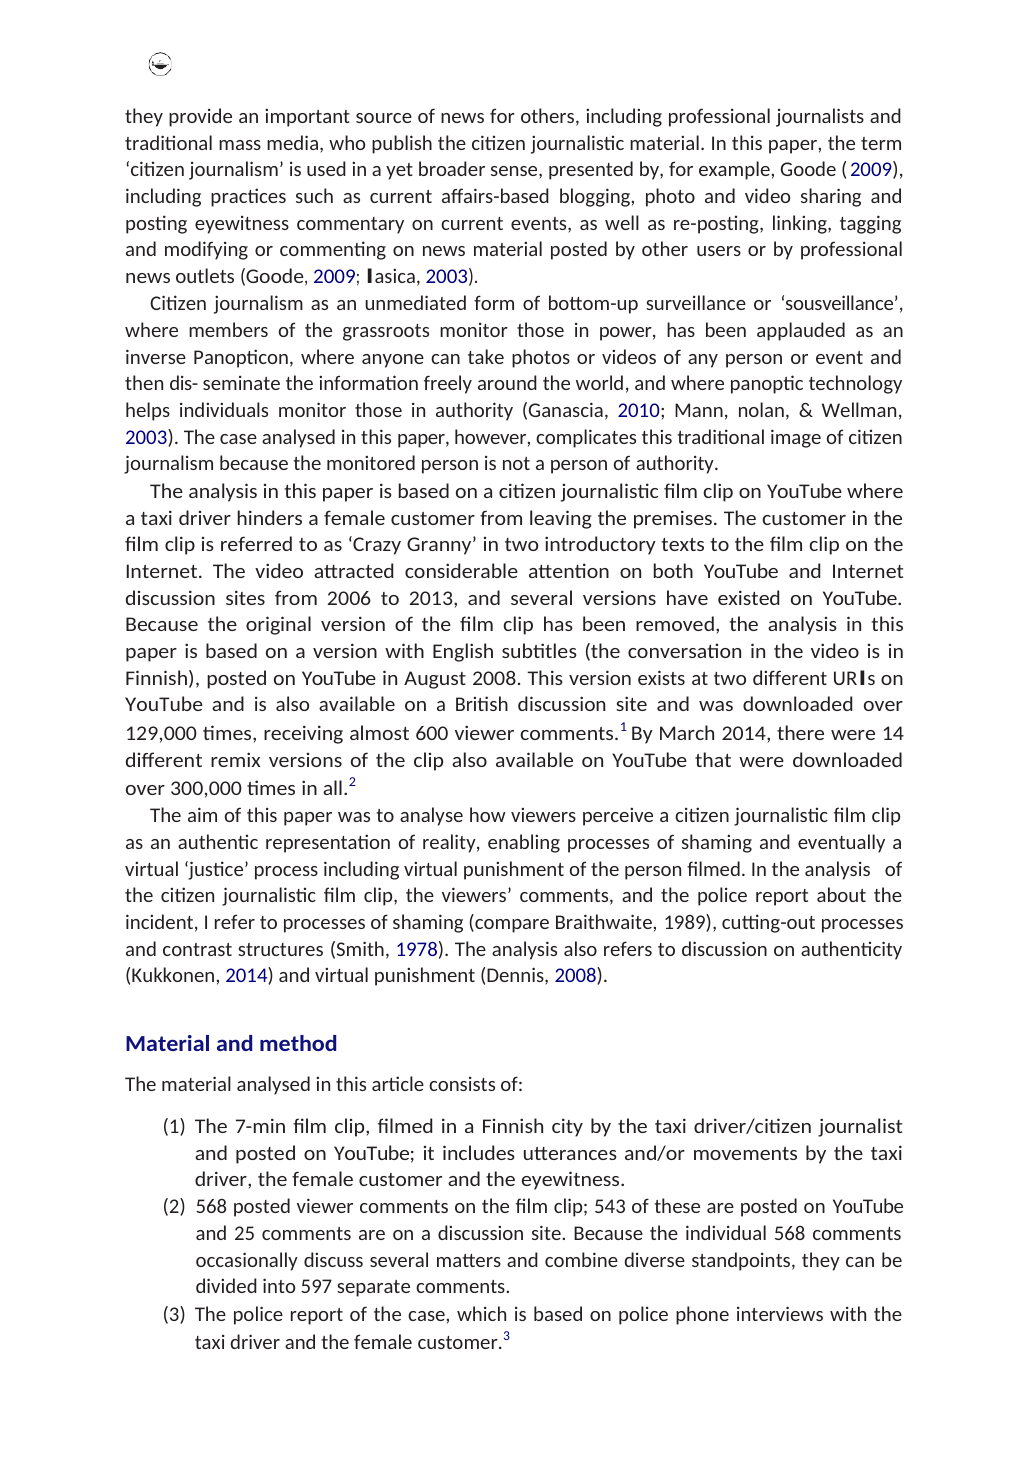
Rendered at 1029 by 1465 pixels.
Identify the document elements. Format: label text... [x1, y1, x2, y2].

subtitle Material and method [125, 1029, 916, 1057]
text The aim of this paper was to analyse how viewers perceive a citizen journalistic film clip as an authentic representation of reality, enabling processes of shaming and eventually a virtual ‘justice’ process including virtual punishment of the person filmed. In the analysis of the citizen journalistic film clip, the viewers’ comments, and the police report about the incident, I refer to processes of shaming (compare Braithwaite, 1989), cutting-out processes and contrast structures (Smith, 1978). The analysis also refers to discussion on authenticity (Kukkonen, 2014) and virtual punishment (Dennis, 2008). [125, 803, 903, 988]
text The material analysed in this article consists of: [125, 1072, 916, 1097]
list 568 posted viewer comments on the film clip; 543 of these are posted on YouTube and 25 comments are on a discussion site. Because the individual 568 comments occasionally discuss several matters and combine diverse standpoints, they can be divided into 597 separate comments. [162, 1194, 903, 1299]
list The police report of the case, which is based on police phone interviews with the taxi driver and the female customer.3 [162, 1301, 903, 1355]
text they provide an important source of news for others, including professional journalists and traditional mass media, who publish the citizen journalistic material. In this paper, the term ‘citizen journalism’ is used in a yet broader sense, presented by, for example, Goode (2009), including practices such as current affairs-based blogging, photo and video sharing and posting eyewitness commentary on current events, as well as re-posting, linking, tagging and modifying or commenting on news material posted by other users or by professional news outlets (Goode, 2009; lasica, 2003). [125, 103, 903, 288]
picture [148, 52, 172, 76]
text The analysis in this paper is based on a citizen journalistic film clip on YouTube where a taxi driver hinders a female customer from leaving the premises. The customer in the film clip is referred to as ‘Crazy Granny’ in two introductory texts to the film clip on the Internet. The video attracted considerable attention on both YouTube and Internet discussion sites from 2006 to 2013, and several versions have existed on YouTube. Because the original version of the film clip has been removed, the analysis in this paper is based on a version with English subtitles (the conversation in the video is in Finnish), posted on YouTube in August 2008. This version exists at two different URls on YouTube and is also available on a British discussion site and was downloaded over 129,000 times, receiving almost 600 viewer comments.1 By March 2014, there were 14 different remix versions of the clip also available on YouTube that were downloaded over 300,000 times in all.2 [125, 478, 904, 801]
list The 7-min film clip, filmed in a Finnish city by the taxi driver/citizen journalist and posted on YouTube; it includes utterances and/or movements by the taxi driver, the female customer and the eyewitness. [162, 1113, 903, 1192]
text Citizen journalism as an unmediated form of bottom-up surveillance or ‘sousveillance’, where members of the grassroots monitor those in power, has been applauded as an inverse Panopticon, where anyone can take photos or videos of any person or event and then dis- seminate the information freely around the world, and where panoptic technology helps individuals monitor those in authority (Ganascia, 2010; Mann, nolan, & Wellman, 2003). The case analysed in this paper, however, complicates this traditional image of citizen journalism because the monitored person is not a person of authority. [125, 291, 903, 476]
